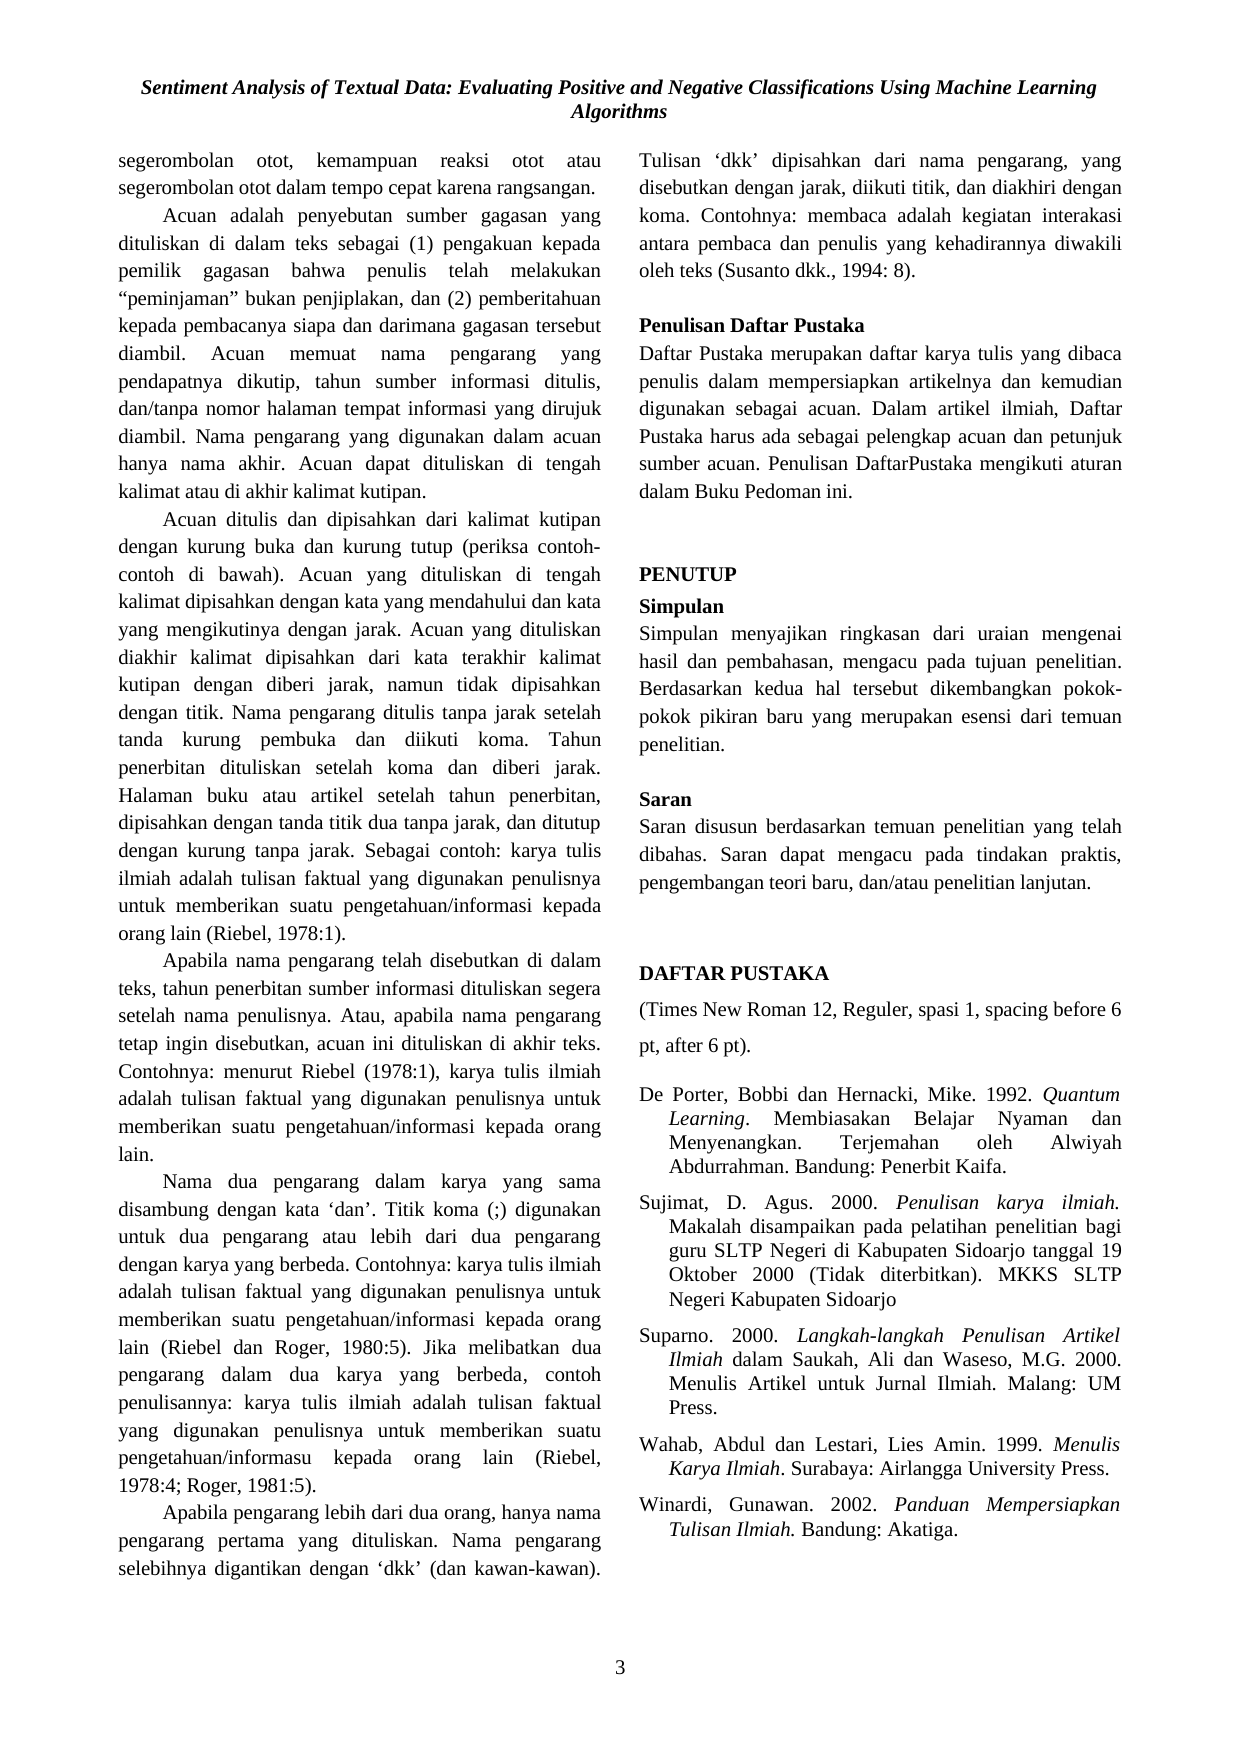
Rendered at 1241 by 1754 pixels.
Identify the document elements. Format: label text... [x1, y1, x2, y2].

text Suparno. 2000. Langkah-langkah Penulisan Artikel Ilmiah dalam Saukah, Ali dan Waseso, M.G. 2000. Menulis Artikel untuk Jurnal Ilmiah. Malang: UM Press. [639, 1323, 1122, 1419]
text Saran disusun berdasarkan temuan penelitian yang telah dibahas. Saran dapat mengacu pada tindakan praktis, pengembangan teori baru, dan/atau penelitian lanjutan. [639, 814, 1122, 894]
text Apabila pengarang lebih dari dua orang, hanya nama pengarang pertama yang dituliskan. Nama pengarang selebihnya digantikan dengan ‘dkk’ (dan kawan-kawan). Tulisan ‘dkk’ dipisahkan dari nama pengarang, yang disebutkan dengan jarak, diikuti titik, dan diakhiri dengan koma. Contohnya: membaca adalah kegiatan interakasi antara pembaca dan penulis yang kehadirannya diwakili oleh teks (Susanto dkk., 1994: 8). [639, 148, 1122, 282]
text Sujimat, D. Agus. 2000. Penulisan karya ilmiah. Makalah disampaikan pada pelatihan penelitian bagi guru SLTP Negeri di Kabupaten Sidoarjo tanggal 19 Oktober 2000 (Tidak diterbitkan). MKKS SLTP Negeri Kabupaten Sidoarjo [639, 1190, 1122, 1311]
text Wahab, Abdul dan Lestari, Lies Amin. 1999. Menulis Karya Ilmiah. Surabaya: Airlangga University Press. [639, 1432, 1122, 1480]
text De Porter, Bobbi dan Hernacki, Mike. 1992. Quantum Learning. Membiasakan Belajar Nyaman dan Menyenangkan. Terjemahan oleh Alwiyah Abdurrahman. Bandung: Penerbit Kaifa. [639, 1081, 1122, 1178]
text Acuan adalah penyebutan sumber gagasan yang dituliskan di dalam teks sebagai (1) pengakuan kepada pemilik gagasan bahwa penulis telah melakukan “peminjaman” bukan penjiplakan, dan (2) pemberitahuan kepada pembacanya siapa dan darimana gagasan tersebut diambil. Acuan memuat nama pengarang yang pendapatnya dikutip, tahun sumber informasi ditulis, dan/tanpa nomor halaman tempat informasi yang dirujuk diambil. Nama pengarang yang digunakan dalam acuan hanya nama akhir. Acuan dapat dituliskan di tengah kalimat atau di akhir kalimat kutipan. [118, 203, 601, 503]
text Penulisan Daftar Pustaka [639, 313, 1122, 337]
text (Times New Roman 12, Reguler, spasi 1, spacing before 6 pt, after 6 pt). [639, 997, 1122, 1057]
text Simpulan menyajikan ringkasan dari uraian mengenai hasil dan pembahasan, mengacu pada tujuan penelitian. Berdasarkan kedua hal tersebut dikembangkan pokok-pokok pikiran baru yang merupakan esensi dari temuan penelitian. [639, 621, 1122, 756]
text Simpulan [639, 593, 1122, 618]
text Nama dua pengarang dalam karya yang sama disambung dengan kata ‘dan’. Titik koma (;) digunakan untuk dua pengarang atau lebih dari dua pengarang dengan karya yang berbeda. Contohnya: karya tulis ilmiah adalah tulisan faktual yang digunakan penulisnya untuk memberikan suatu pengetahuan/informasi kepada orang lain (Riebel dan Roger, 1980:5). Jika melibatkan dua pengarang dalam dua karya yang berbeda, contoh penulisannya: karya tulis ilmiah adalah tulisan faktual yang digunakan penulisnya untuk memberikan suatu pengetahuan/informasu kepada orang lain (Riebel, 1978:4; Roger, 1981:5). [118, 1169, 601, 1497]
text Acuan ditulis dan dipisahkan dari kalimat kutipan dengan kurung buka dan kurung tutup (periksa contoh-contoh di bawah). Acuan yang dituliskan di tengah kalimat dipisahkan dengan kata yang mendahului dan kata yang mengikutinya dengan jarak. Acuan yang dituliskan diakhir kalimat dipisahkan dari kata terakhir kalimat kutipan dengan diberi jarak, namun tidak dipisahkan dengan titik. Nama pengarang ditulis tanpa jarak setelah tanda kurung pembuka dan diikuti koma. Tahun penerbitan dituliskan setelah koma dan diberi jarak. Halaman buku atau artikel setelah tahun penerbitan, dipisahkan dengan tanda titik dua tanpa jarak, dan ditutup dengan kurung tanpa jarak. Sebagai contoh: karya tulis ilmiah adalah tulisan faktual yang digunakan penulisnya untuk memberikan suatu pengetahuan/informasi kepada orang lain (Riebel, 1978:1). [118, 507, 601, 945]
text Apabila nama pengarang telah disebutkan di dalam teks, tahun penerbitan sumber informasi dituliskan segera setelah nama penulisnya. Atau, apabila nama pengarang tetap ingin disebutkan, acuan ini dituliskan di akhir teks. Contohnya: menurut Riebel (1978:1), karya tulis ilmiah adalah tulisan faktual yang digunakan penulisnya untuk memberikan suatu pengetahuan/informasi kepada orang lain. [118, 948, 601, 1166]
text Daftar Pustaka merupakan daftar karya tulis yang dibaca penulis dalam mempersiapkan artikelnya dan kemudian digunakan sebagai acuan. Dalam artikel ilmiah, Daftar Pustaka harus ada sebagai pelengkap acuan dan petunjuk sumber acuan. Penulisan DaftarPustaka mengikuti aturan dalam Buku Pedoman ini. [639, 341, 1122, 503]
text DAFTAR PUSTAKA [639, 961, 1122, 985]
text Apabila pengarang lebih dari dua orang, hanya nama pengarang pertama yang dituliskan. Nama pengarang selebihnya digantikan dengan ‘dkk’ (dan kawan-kawan). Tulisan ‘dkk’ dipisahkan dari nama pengarang, yang disebutkan dengan jarak, diikuti titik, dan diakhiri dengan koma. Contohnya: membaca adalah kegiatan interakasi antara pembaca dan penulis yang kehadirannya diwakili oleh teks (Susanto dkk., 1994: 8). [118, 1500, 601, 1579]
text Winardi, Gunawan. 2002. Panduan Mempersiapkan Tulisan Ilmiah. Bandung: Akatiga. [639, 1492, 1122, 1541]
text Saran [639, 787, 1122, 811]
text PENUTUP [639, 562, 1122, 586]
